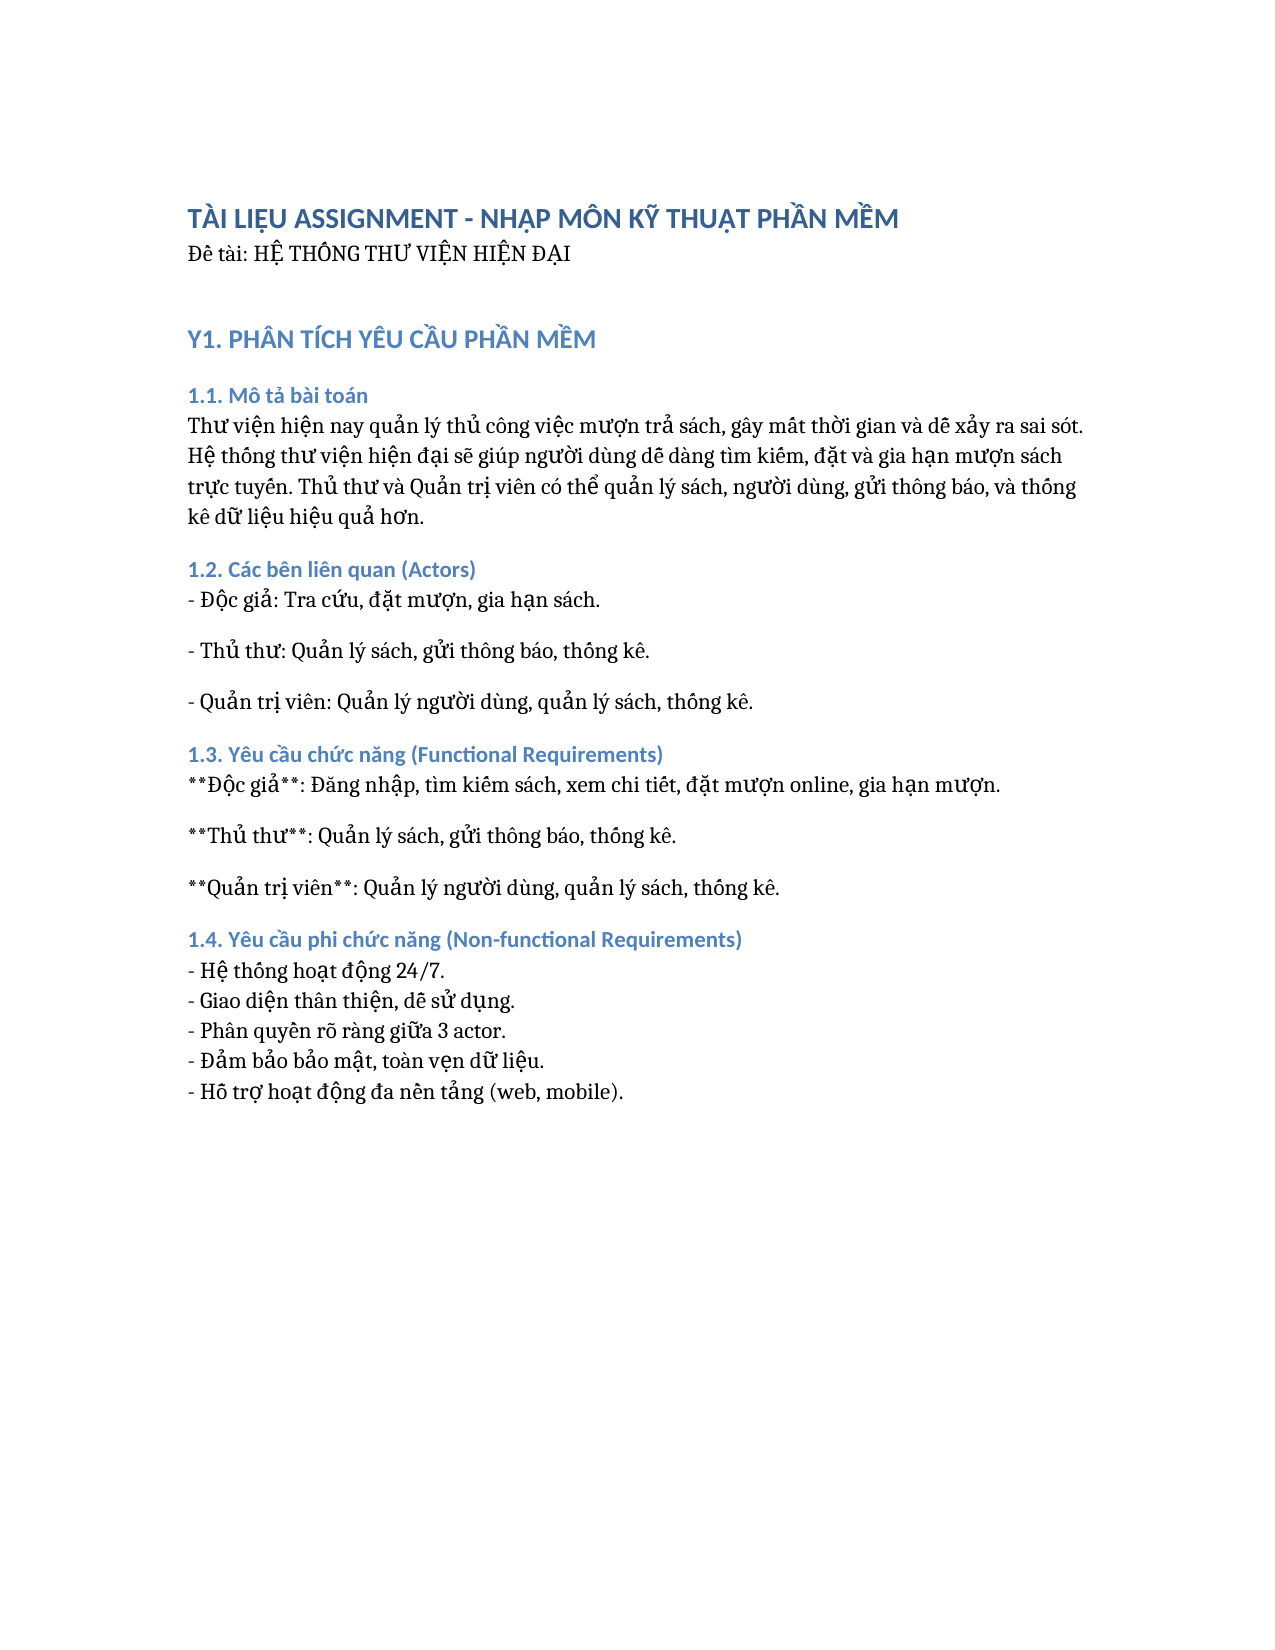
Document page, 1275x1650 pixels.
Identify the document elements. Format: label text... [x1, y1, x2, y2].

subtitle 1.4. Yêu cầu phi chức năng (Non-functional Requirements) [187, 925, 1087, 953]
subtitle 1.2. Các bên liên quan (Actors) [187, 555, 1087, 583]
text - Độc giả: Tra cứu, đặt mượn, gia hạn sách. [187, 587, 1087, 613]
text **Thủ thư**: Quản lý sách, gửi thông báo, thống kê. [187, 823, 1087, 850]
text Thư viện hiện nay quản lý thủ công việc mượn trả sách, gây mất thời gian và dễ xảy ra sai sót. Hệ thống thư viện hiện đại sẽ giúp người dùng dễ dàng tìm kiếm, đặt và gia hạn mượn sách trực tuyến. Thủ thư và Quản trị viên có thể quản lý sách, người dùng, gửi thông báo, và thống kê dữ liệu hiệu quả hơn. [187, 413, 1087, 530]
text **Độc giả**: Đăng nhập, tìm kiếm sách, xem chi tiết, đặt mượn online, gia hạn mượn. [187, 772, 1087, 799]
text - Thủ thư: Quản lý sách, gửi thông báo, thống kê. [187, 638, 1087, 664]
text - Quản trị viên: Quản lý người dùng, quản lý sách, thống kê. [187, 689, 1087, 715]
text Đề tài: HỆ THỐNG THƯ VIỆN HIỆN ĐẠI [187, 241, 1087, 297]
subtitle 1.1. Mô tả bài toán [187, 381, 1087, 409]
subtitle TÀI LIỆU ASSIGNMENT - NHẬP MÔN KỸ THUẬT PHẦN MỀM [187, 200, 1087, 236]
text **Quản trị viên**: Quản lý người dùng, quản lý sách, thống kê. [187, 874, 1087, 901]
subtitle 1.3. Yêu cầu chức năng (Functional Requirements) [187, 740, 1087, 768]
subtitle Y1. PHÂN TÍCH YÊU CẦU PHẦN MỀM [187, 322, 1087, 355]
text - Hệ thống hoạt động 24/7. - Giao diện thân thiện, dễ sử dụng. - Phân quyền rõ ràng giữa 3 actor. - Đảm bảo bảo mật, toàn vẹn dữ liệu. - Hỗ trợ hoạt động đa nền tảng (web, mobile). [187, 958, 1087, 1105]
